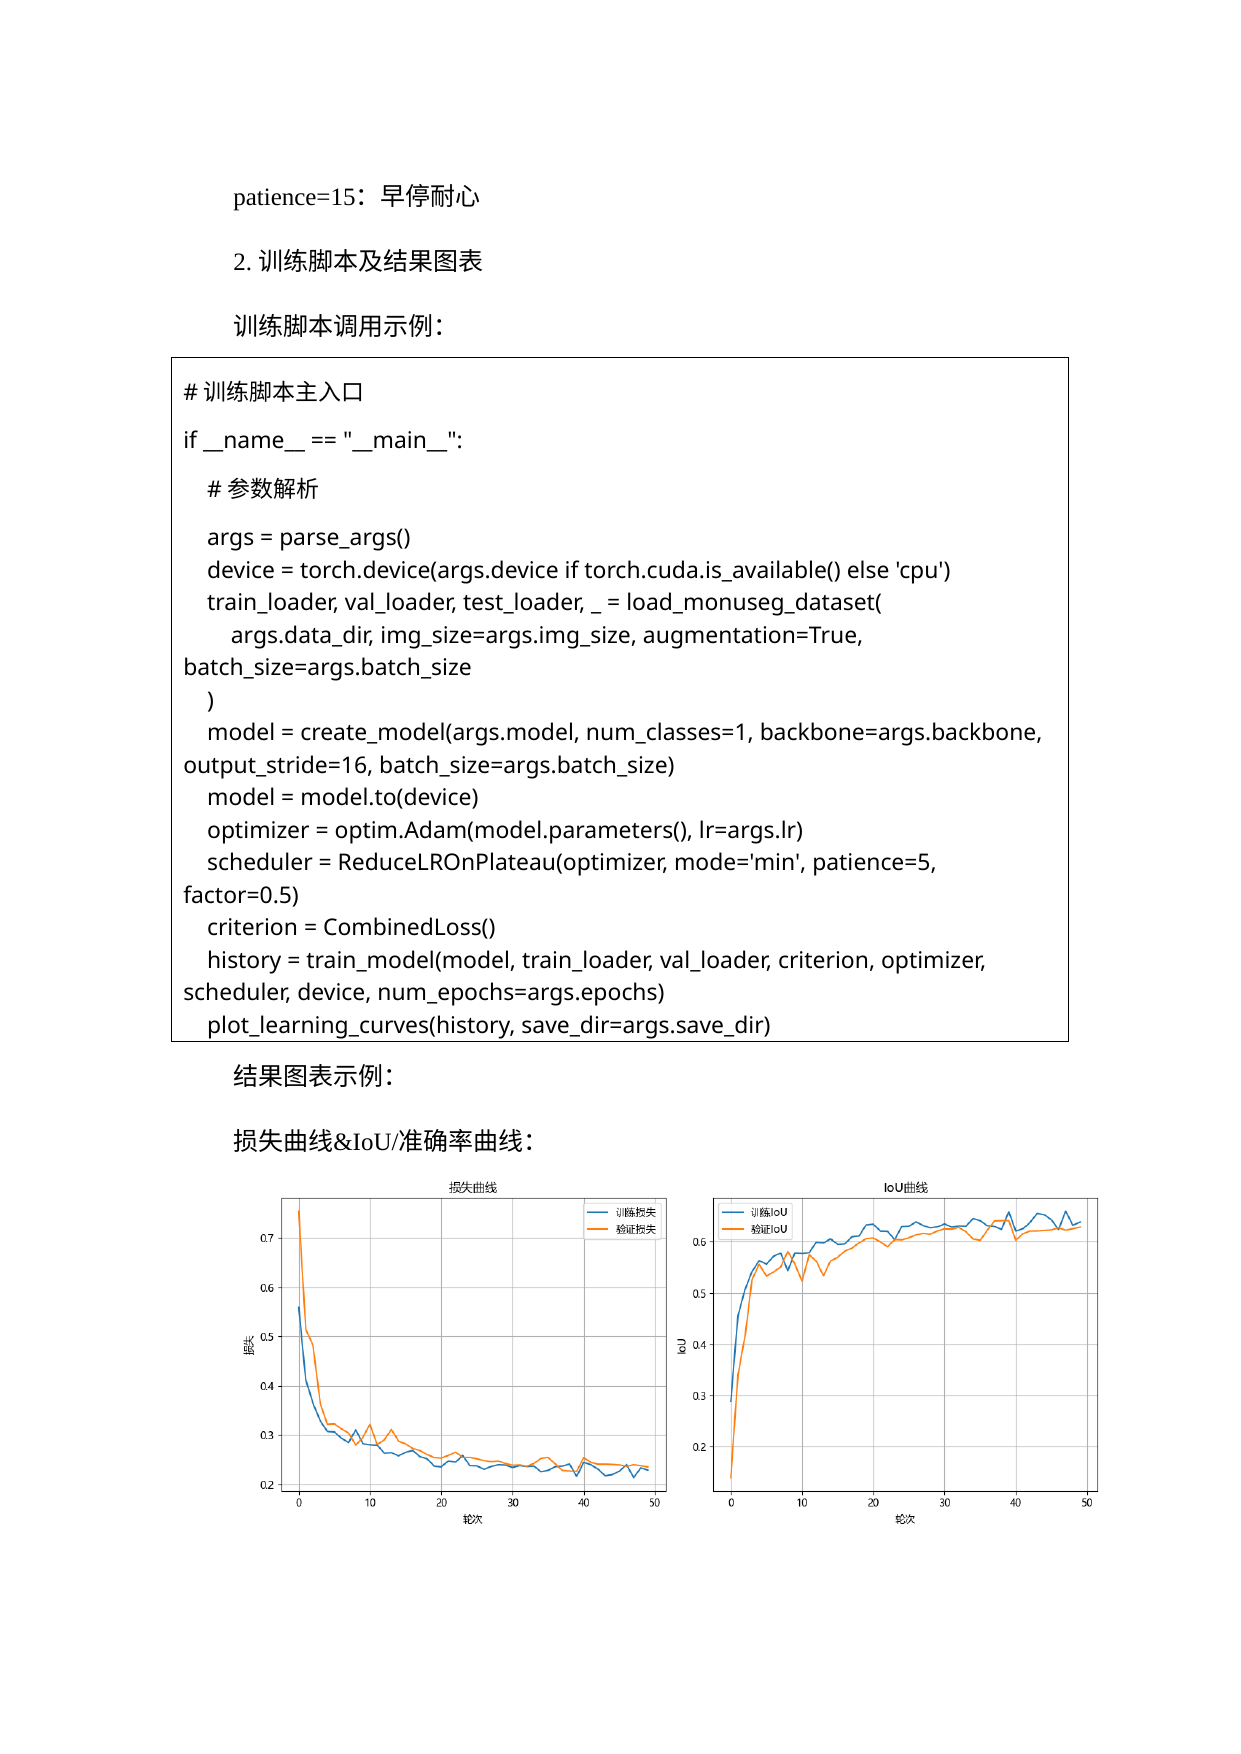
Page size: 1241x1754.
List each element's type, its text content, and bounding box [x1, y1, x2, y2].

text 训练脚本调用示例： [183, 292, 1057, 357]
picture [233, 1171, 1108, 1536]
text patience=15：早停耐心 [183, 162, 1057, 227]
text 损失曲线&IoU/准确率曲线： [183, 1107, 1057, 1172]
text 2. 训练脚本及结果图表 [183, 227, 1057, 292]
table_header # 训练脚本主入口 if __name__ == "__main__": # 参数解析 args = parse_args() device = torch.device(args.device if torch.cuda.is_available() else 'cpu') train_loader, val_loader, test_loader, _ = load_monuseg_dataset( args.data_dir, img_size=args.img_size, augmentation=True, batch_size=args.batch_size ) model = create_model(args.model, num_classes=1, backbone=args.backbone, output_stride=16, batch_size=args.batch_size) model = model.to(device) optimizer = optim.Adam(model.parameters(), lr=args.lr) scheduler = ReduceLROnPlateau(optimizer, mode='min', patience=5, factor=0.5) criterion = CombinedLoss() history = train_model(model, train_loader, val_loader, criterion, optimizer, scheduler, device, num_epochs=args.epochs) plot_learning_curves(history, save_dir=args.save_dir) [172, 358, 1068, 1041]
text 结果图表示例： [183, 1042, 1057, 1107]
